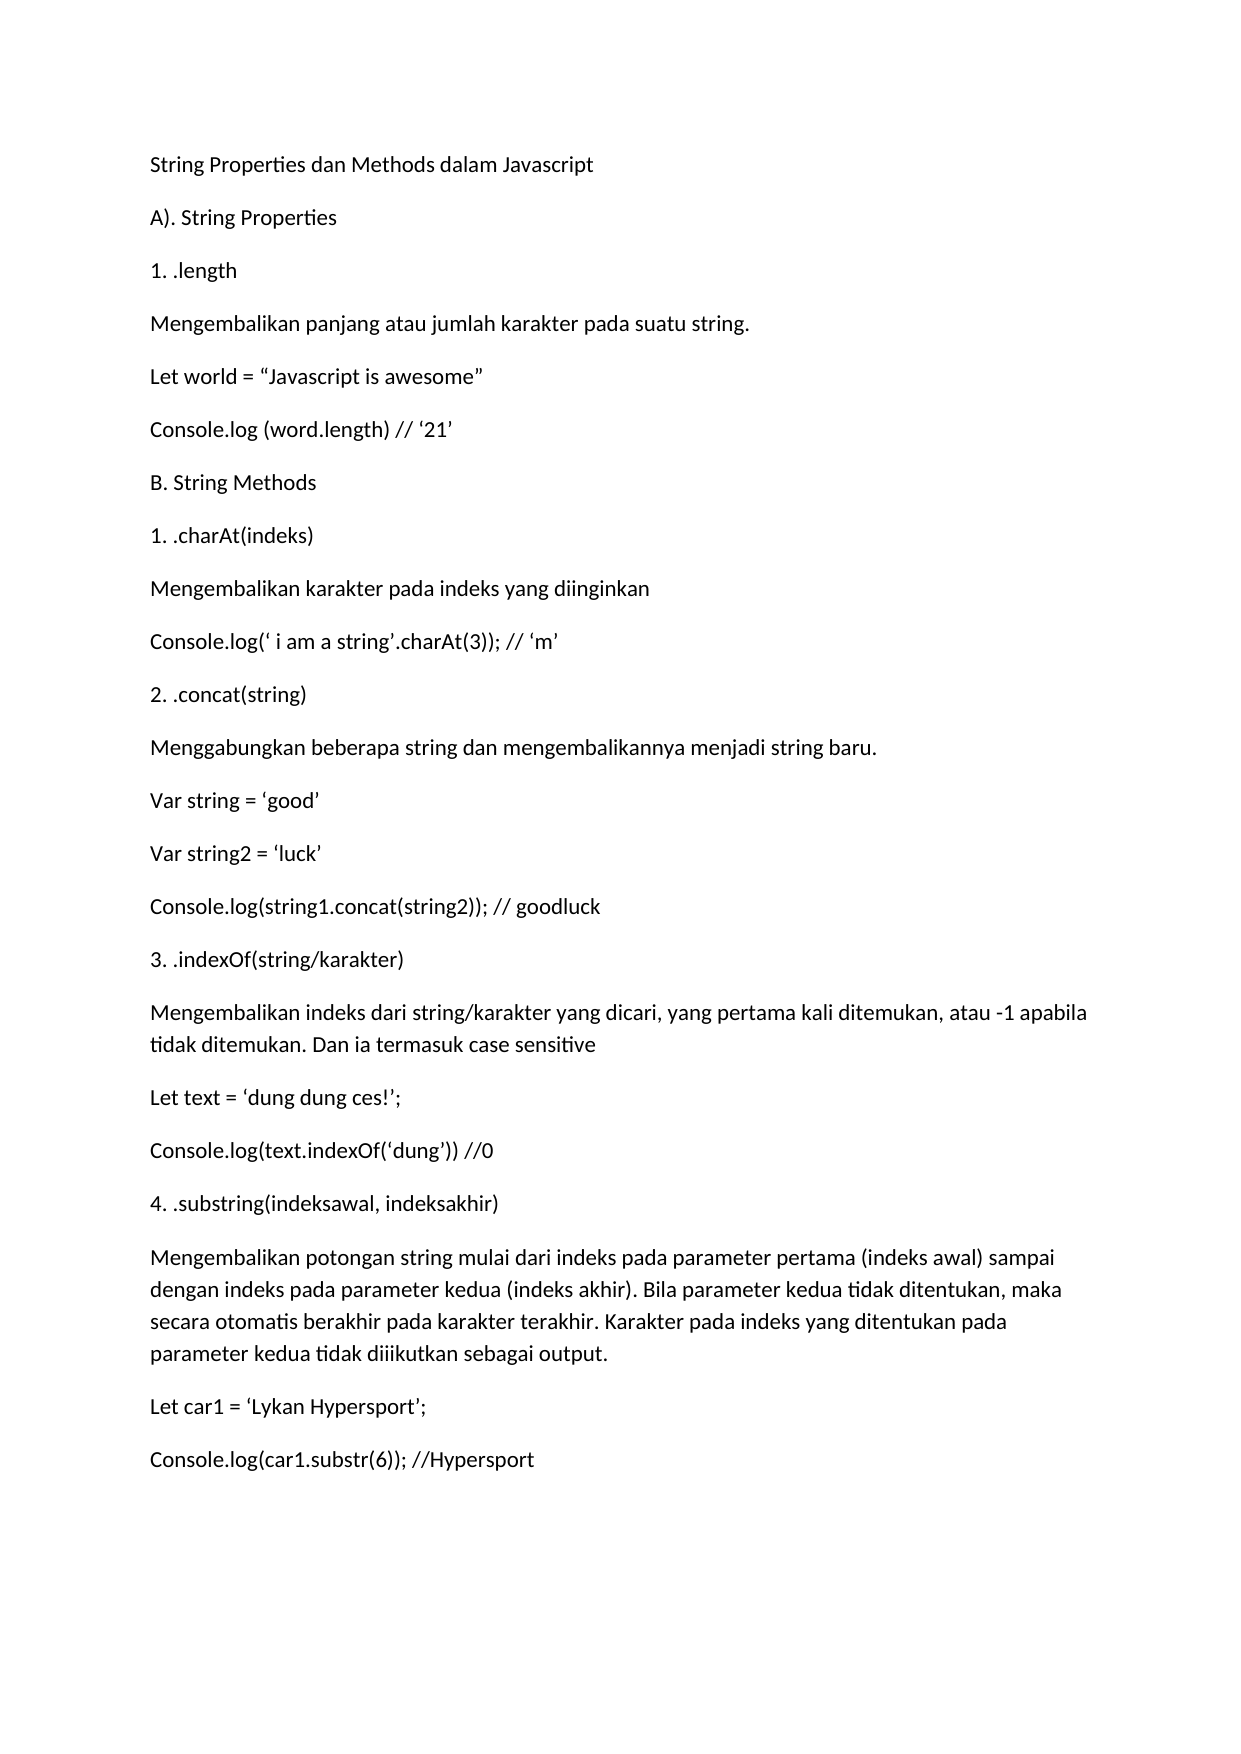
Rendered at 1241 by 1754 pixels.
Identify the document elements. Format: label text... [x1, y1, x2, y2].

text 2. .concat(string) [150, 680, 1090, 708]
text Let text = ‘dung dung ces!’; [150, 1083, 1090, 1112]
text Console.log(string1.concat(string2)); // goodluck [150, 892, 1090, 920]
text Console.log(text.indexOf(‘dung’)) //0 [150, 1137, 1090, 1164]
text Mengembalikan potongan string mulai dari indeks pada parameter pertama (indeks awal) sampai dengan indeks pada parameter kedua (indeks akhir). Bila parameter kedua tidak ditentukan, maka secara otomatis berakhir pada karakter terakhir. Karakter pada indeks yang ditentukan pada parameter kedua tidak diiikutkan sebagai output. [150, 1243, 1090, 1367]
text Mengembalikan panjang atau jumlah karakter pada suatu string. [150, 309, 1090, 337]
text Let world = “Javascript is awesome” [150, 362, 1090, 390]
text Var string2 = ‘luck’ [150, 839, 1090, 867]
text 1. .charAt(indeks) [150, 521, 1090, 549]
text Mengembalikan indeks dari string/karakter yang dicari, yang pertama kali ditemukan, atau -1 apabila tidak ditemukan. Dan ia termasuk case sensitive [150, 998, 1090, 1058]
text String Properties dan Methods dalam Javascript [150, 150, 1090, 178]
text Menggabungkan beberapa string dan mengembalikannya menjadi string baru. [150, 733, 1090, 761]
text 4. .substring(indeksawal, indeksakhir) [150, 1189, 1090, 1218]
text Console.log (word.length) // ‘21’ [150, 415, 1090, 443]
text A). String Properties [150, 203, 1090, 231]
text Var string = ‘good’ [150, 786, 1090, 814]
text B. String Methods [150, 468, 1090, 496]
text Mengembalikan karakter pada indeks yang diinginkan [150, 574, 1090, 602]
text Console.log(‘ i am a string’.charAt(3)); // ‘m’ [150, 627, 1090, 655]
text Let car1 = ‘Lykan Hypersport’; [150, 1392, 1090, 1420]
text 3. .indexOf(string/karakter) [150, 945, 1090, 973]
text Console.log(car1.substr(6)); //Hypersport [150, 1445, 1090, 1473]
text 1. .length [150, 256, 1090, 284]
